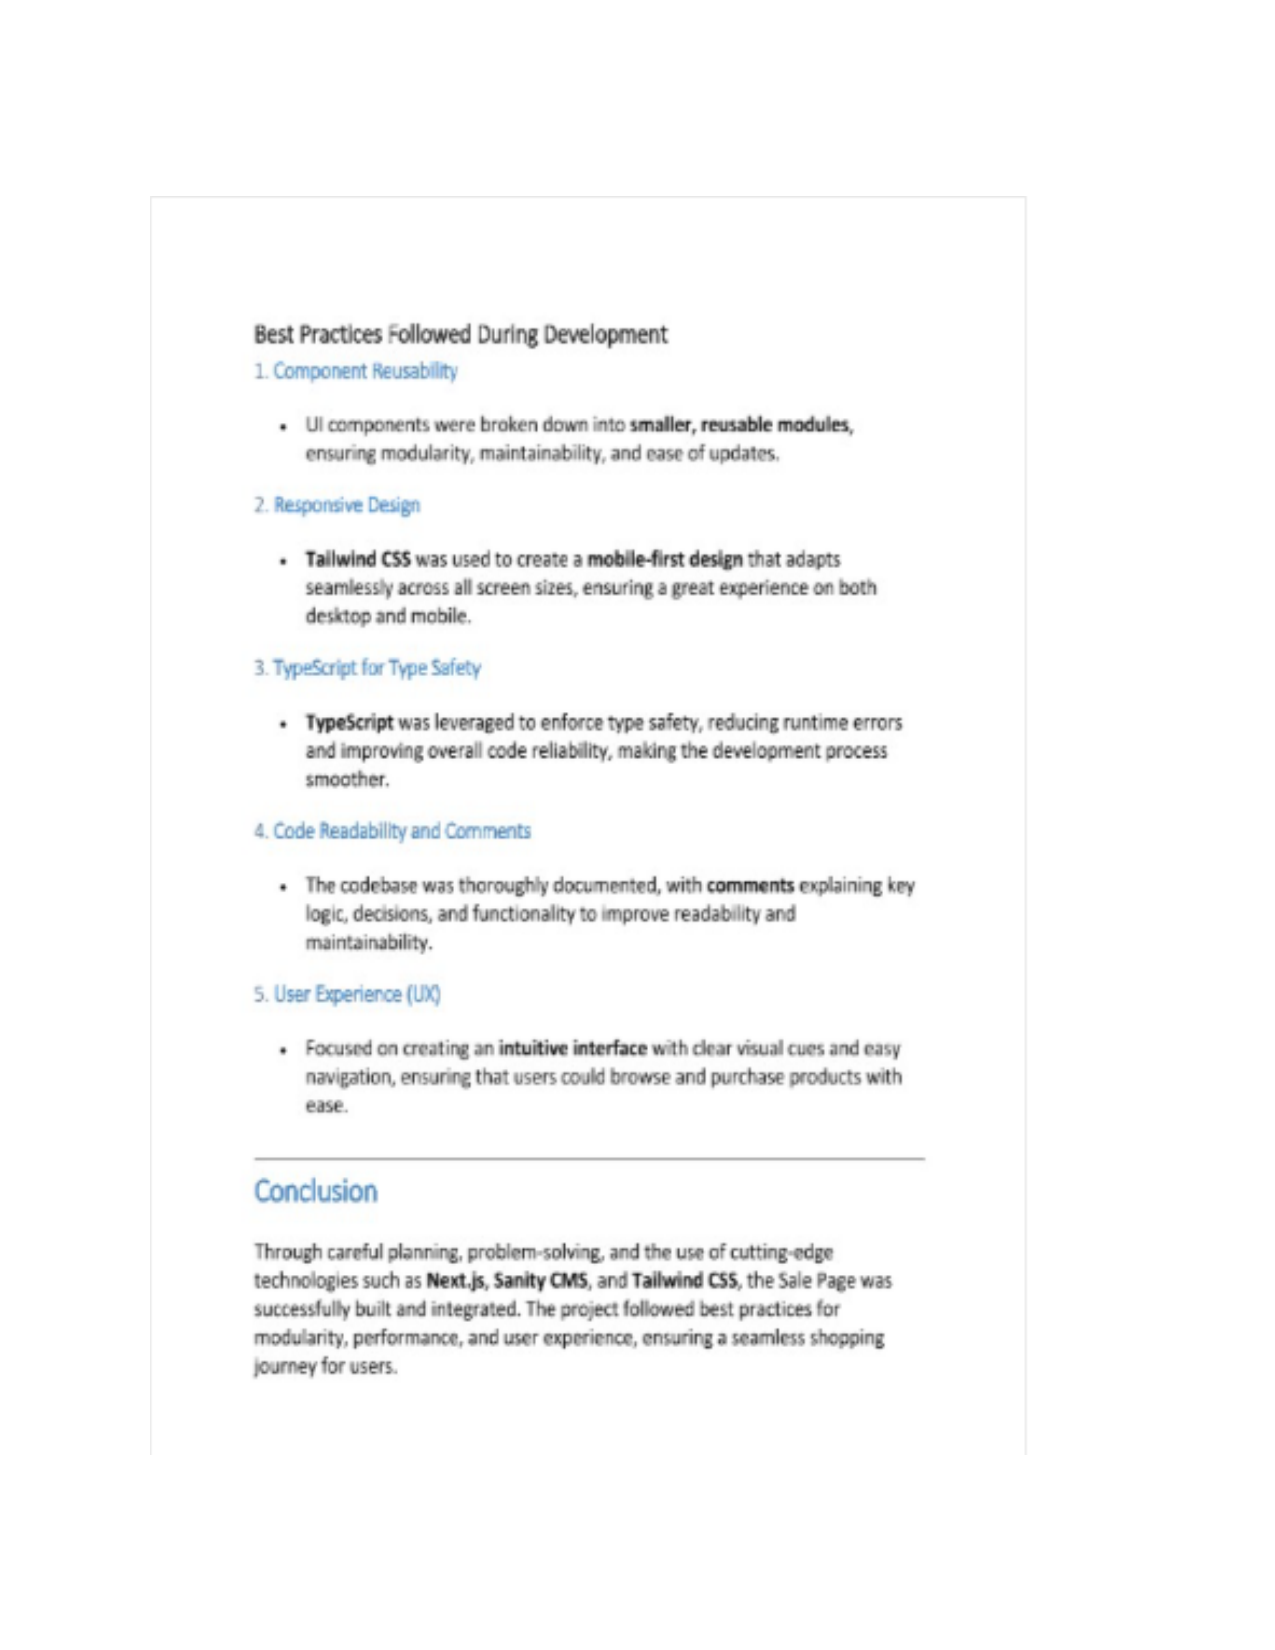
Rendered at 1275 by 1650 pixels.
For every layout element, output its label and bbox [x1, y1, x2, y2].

picture [150, 196, 1049, 1455]
